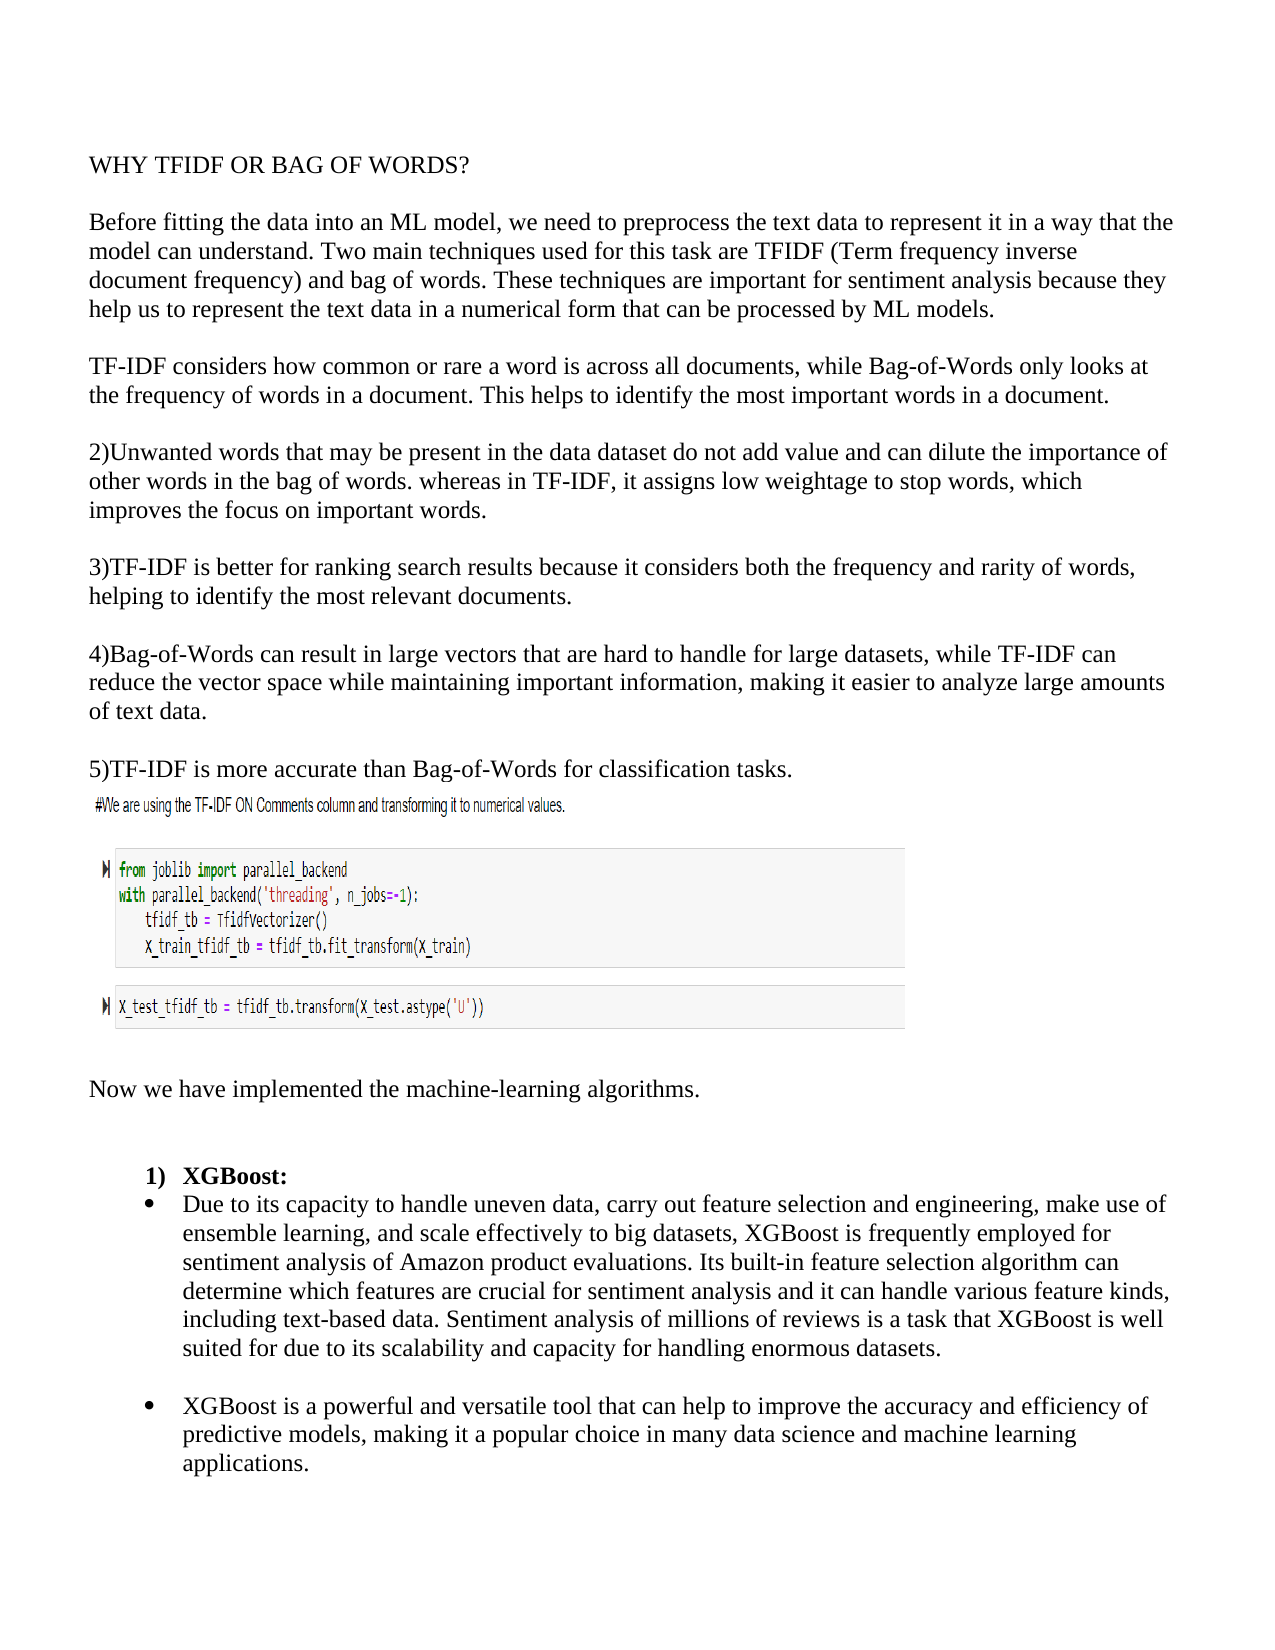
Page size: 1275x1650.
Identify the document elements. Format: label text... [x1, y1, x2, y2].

text WHY TFIDF OR BAG OF WORDS? [88, 150, 1181, 179]
text 5)TF-IDF is more accurate than Bag-of-Words for classification tasks. [88, 754, 1181, 782]
list Due to its capacity to handle uneven data, carry out feature selection and engineering, make use of ensemble learning, and scale effectively to big datasets, XGBoost is frequently employed for sentiment analysis of Amazon product evaluations. Its built-in feature selection algorithm can determine which features are crucial for sentiment analysis and it can handle various feature kinds, including text-based data. Sentiment analysis of millions of reviews is a task that XGBoost is well suited for due to its scalability and capacity for handling enormous datasets. [145, 1189, 1181, 1362]
list XGBoost is a powerful and versatile tool that can help to improve the accuracy and efficiency of predictive models, making it a popular choice in many data science and machine learning applications. [145, 1391, 1181, 1477]
text Before fitting the data into an ML model, we need to preprocess the text data to represent it in a way that the model can understand. Two main techniques used for this task are TFIDF (Term frequency inverse document frequency) and bag of words. These techniques are important for sentiment analysis because they help us to represent the text data in a numerical form that can be processed by ML models. [88, 207, 1181, 322]
text 4)Bag-of-Words can result in large vectors that are hard to handle for large datasets, while TF-IDF can reduce the vector space while maintaining important information, making it easier to analyze large amounts of text data. [88, 639, 1181, 725]
text 3)TF-IDF is better for ranking search results because it considers both the frequency and rarity of words, helping to identify the most relevant documents. [88, 552, 1181, 610]
text Now we have implemented the machine-learning algorithms. [88, 1074, 1181, 1103]
picture [88, 782, 905, 1046]
text 2)Unwanted words that may be present in the data dataset do not add value and can dilute the importance of other words in the bag of words. whereas in TF-IDF, it assigns low weightage to stop words, which improves the focus on important words. [88, 437, 1181, 524]
list XGBoost: [145, 1161, 1181, 1189]
text TF-IDF considers how common or rare a word is across all documents, while Bag-of-Words only looks at the frequency of words in a document. This helps to identify the most important words in a document. [88, 351, 1181, 409]
